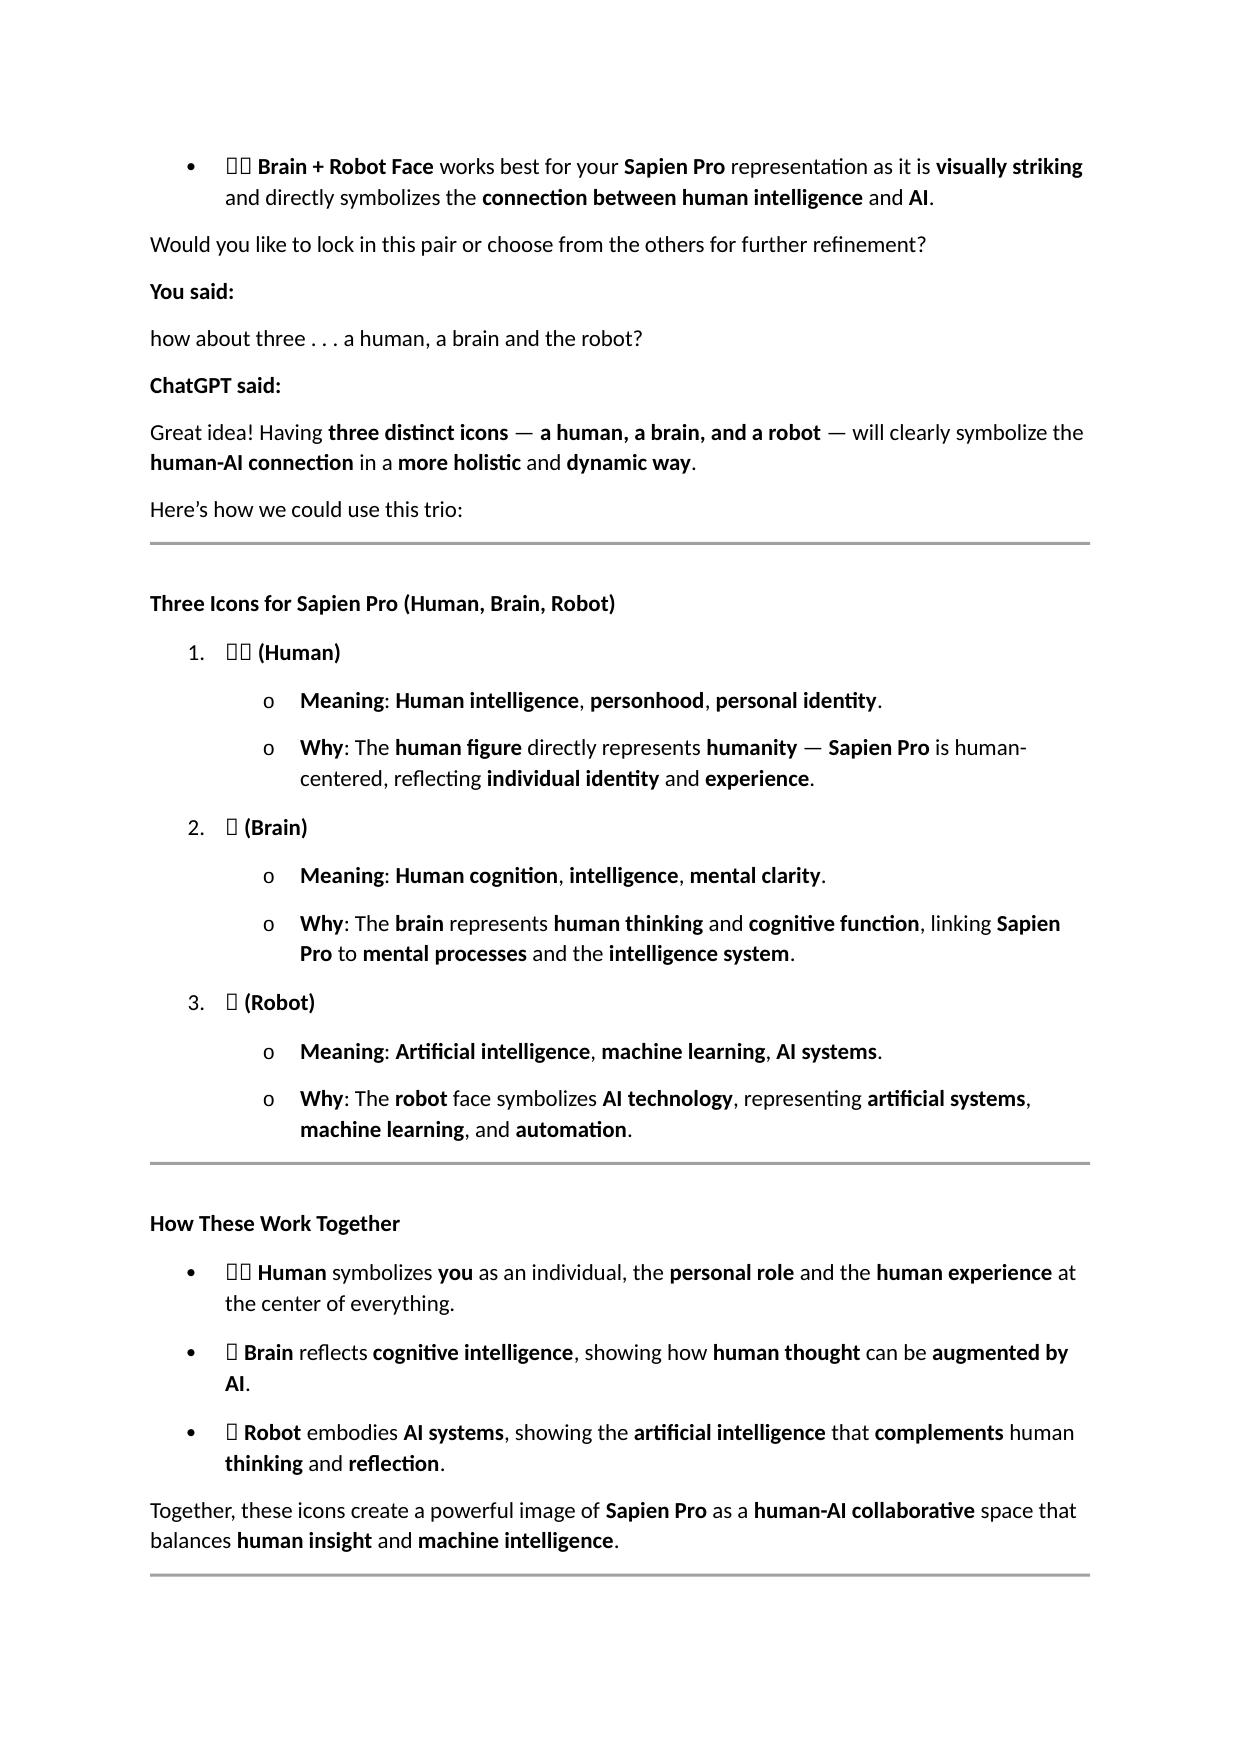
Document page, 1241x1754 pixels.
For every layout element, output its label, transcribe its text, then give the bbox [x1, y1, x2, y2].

list Why: The robot face symbolizes AI technology, representing artificial systems, machine learning, and automation. [262, 1084, 1090, 1143]
list 🧑‍🦱 Human symbolizes you as an individual, the personal role and the human experience at the center of everything. [187, 1256, 1090, 1317]
list Meaning: Human cognition, intelligence, mental clarity. [262, 861, 1090, 890]
text How These Work Together [150, 1209, 1090, 1237]
text ChatGPT said: [150, 371, 1090, 399]
text Great idea! Having three distinct icons — a human, a brain, and a robot — will clearly symbolize the human-AI connection in a more holistic and dynamic way. [150, 418, 1090, 476]
list Why: The brain represents human thinking and cognitive function, linking Sapien Pro to mental processes and the intelligence system. [262, 909, 1090, 967]
text Three Icons for Sapien Pro (Human, Brain, Robot) [150, 589, 1090, 617]
text You said: [150, 277, 1090, 305]
text Together, these icons create a powerful image of Sapien Pro as a human-AI collaborative space that balances human insight and machine intelligence. [150, 1496, 1090, 1555]
list 🧠 (Brain) [187, 811, 1090, 842]
text Here’s how we could use this trio: [150, 495, 1090, 523]
list 🧠 Brain reflects cognitive intelligence, showing how human thought can be augmented by AI. [187, 1336, 1090, 1397]
list Why: The human figure directly represents humanity — Sapien Pro is human-centered, reflecting individual identity and experience. [262, 733, 1090, 792]
list 🤖 Robot embodies AI systems, showing the artificial intelligence that complements human thinking and reflection. [187, 1416, 1090, 1478]
list 🤖 (Robot) [187, 986, 1090, 1018]
text Would you like to lock in this pair or choose from the others for further refinement? [150, 230, 1090, 258]
list Meaning: Artificial intelligence, machine learning, AI systems. [262, 1037, 1090, 1065]
list 🧑‍🦱 (Human) [187, 636, 1090, 667]
list Meaning: Human intelligence, personhood, personal identity. [262, 686, 1090, 714]
list 🧠🤖 Brain + Robot Face works best for your Sapien Pro representation as it is visually striking and directly symbolizes the connection between human intelligence and AI. [187, 150, 1090, 211]
text how about three . . . a human, a brain and the robot? [150, 324, 1090, 352]
